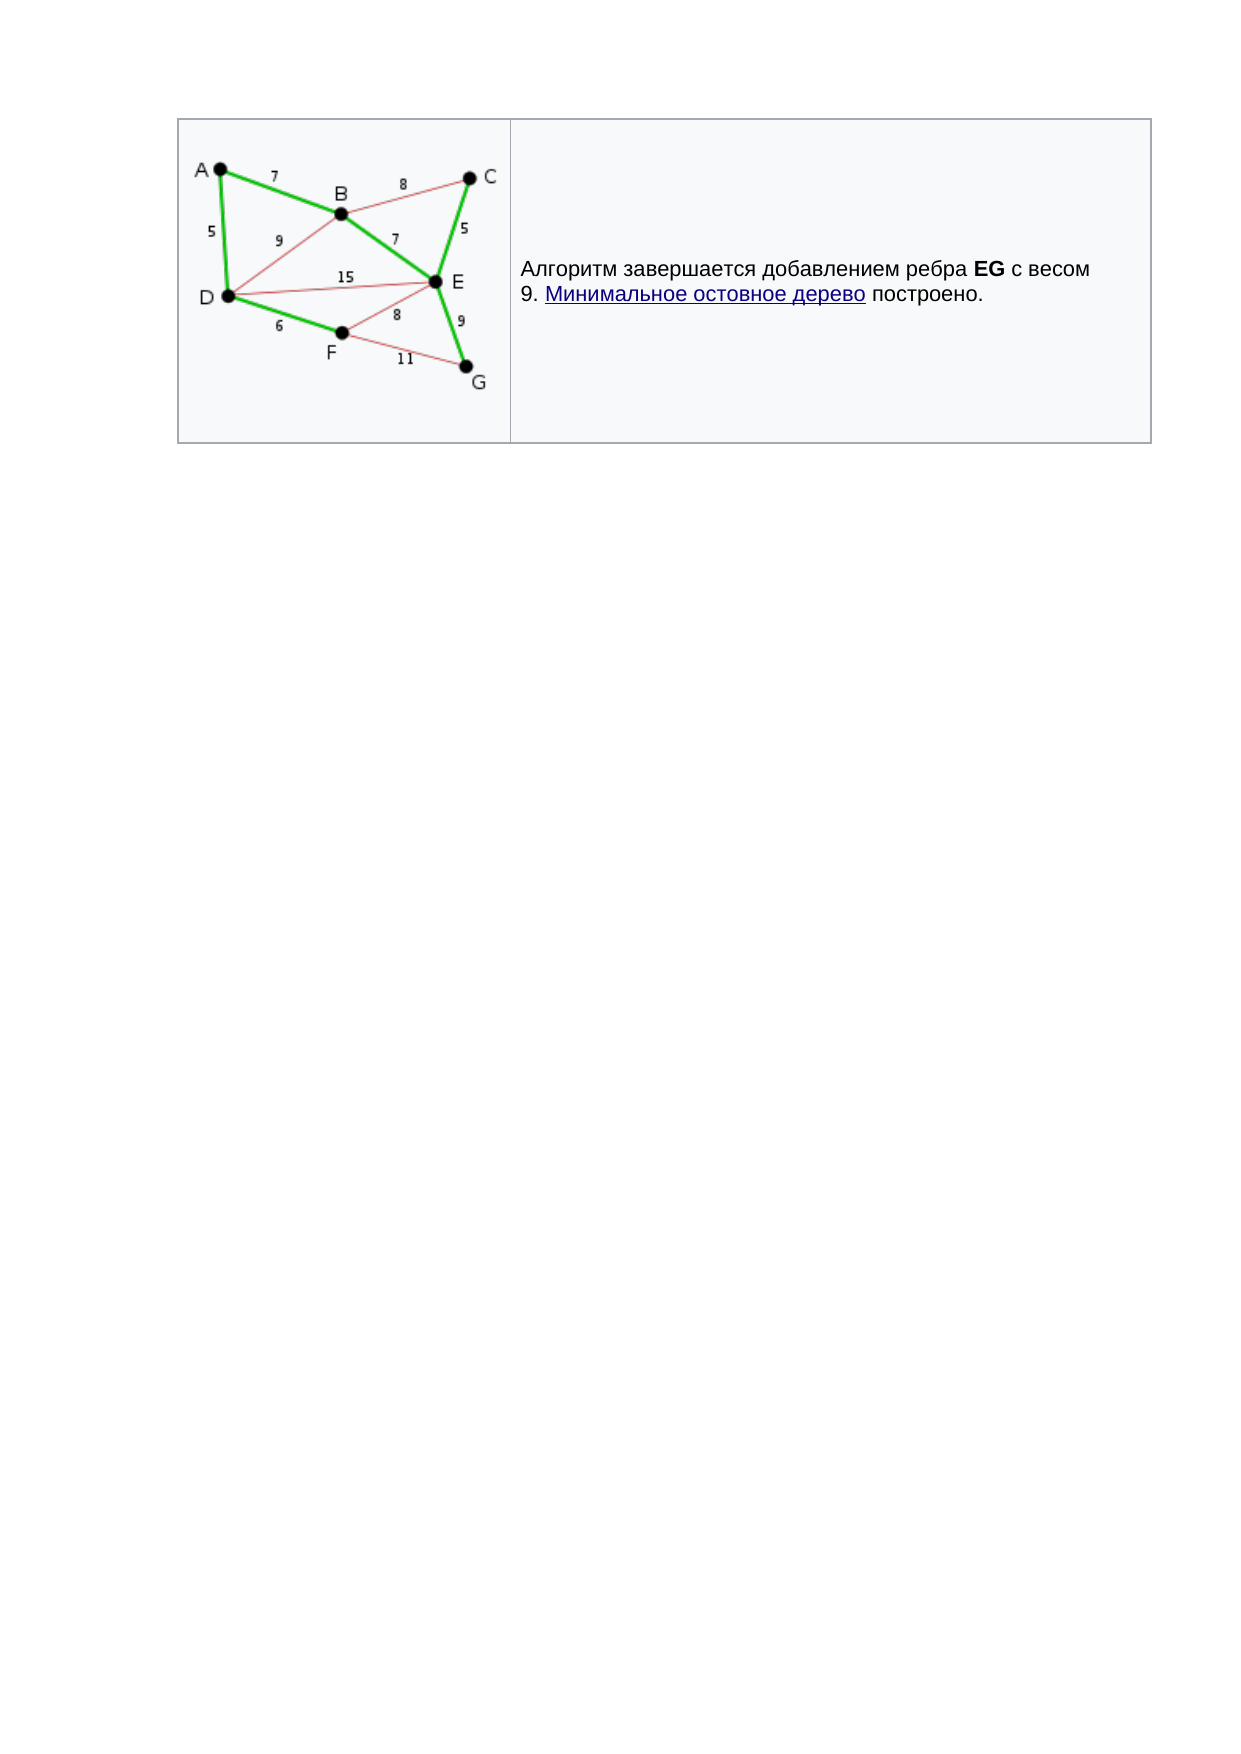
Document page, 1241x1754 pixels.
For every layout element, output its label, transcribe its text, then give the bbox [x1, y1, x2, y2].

picture [187, 149, 501, 413]
table_cell Алгоритм завершается добавлением ребра EG с весом 9. Минимальное остовное дерево построено. [511, 120, 1150, 442]
table_cell [179, 120, 510, 442]
